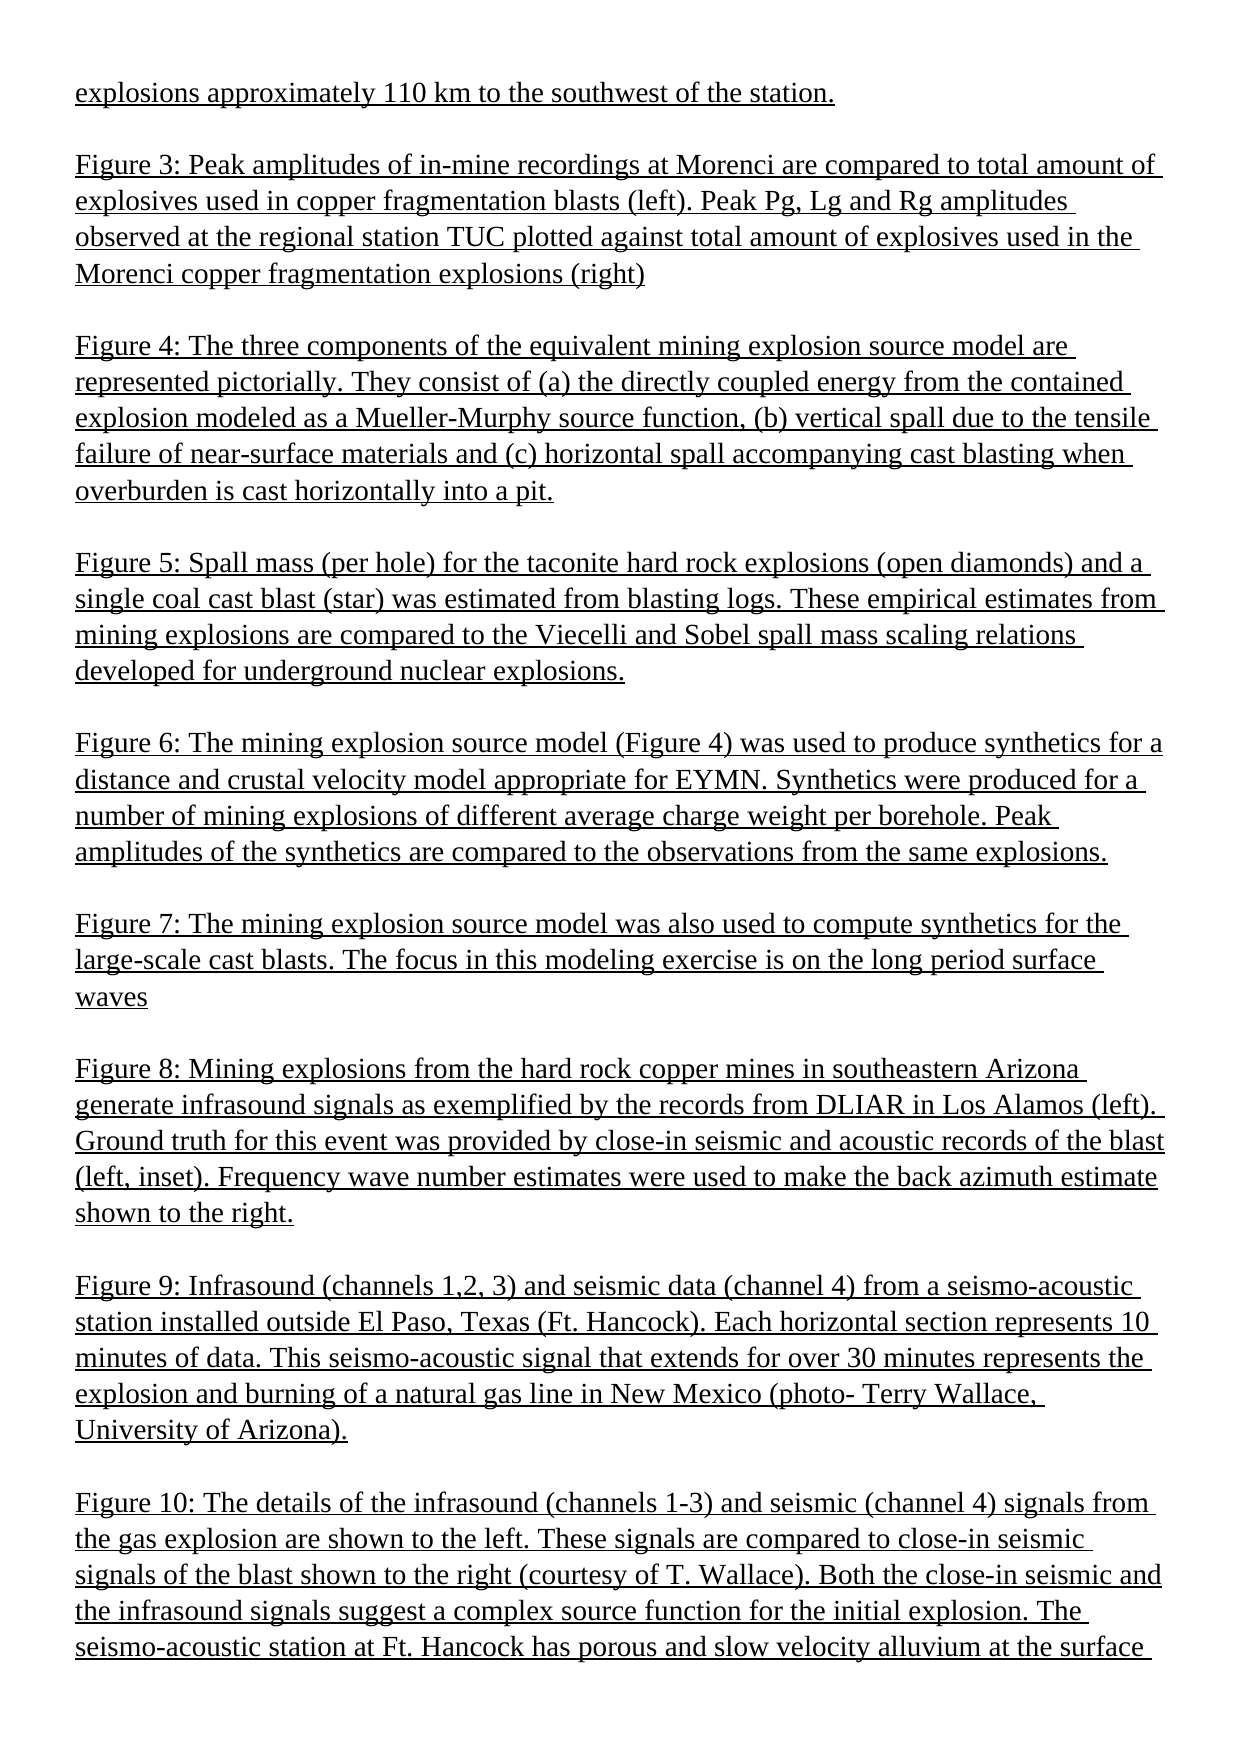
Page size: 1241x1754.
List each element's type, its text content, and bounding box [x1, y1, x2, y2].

text Figure 8: Mining explosions from the hard rock copper mines in southeastern Arizona generate infrasound signals as exemplified by the records from DLIAR in Los Alamos (left). Ground truth for this event was provided by close-in seismic and acoustic records of the blast (left, inset). Frequency wave number estimates were used to make the back azimuth estimate shown to the right. [75, 1118, 1165, 1152]
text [75, 1485, 1165, 1663]
text Figure 8: Mining explosions from the hard rock copper mines in southeastern Arizona generate infrasound signals as exemplified by the records from DLIAR in Los Alamos (left). Ground truth for this event was provided by close-in seismic and acoustic records of the blast (left, inset). Frequency wave number estimates were used to make the back azimuth estimate shown to the right. [75, 1154, 1165, 1229]
text Figure 9: Infrasound (channels 1,2, 3) and seismic data (channel 4) from a seismo-acoustic station installed outside El Paso, Texas (Ft. Hancock). Each horizontal section represents 10 minutes of data. This seismo-acoustic signal that extends for over 30 minutes represents the explosion and burning of a natural gas line in New Mexico (photo- Terry Wallace, University of Arizona). [75, 1268, 1165, 1446]
text Figure 4: The three components of the equivalent mining explosion source model are represented pictorially. They consist of (a) the directly coupled energy from the contained explosion modeled as a Mueller-Murphy source function, (b) vertical spall due to the tensile failure of near-surface materials and (c) horizontal spall accompanying cast blasting when overburden is cast horizontally into a pit. [75, 328, 1165, 506]
text explosions approximately 110 km to the southwest of the station. [75, 75, 1165, 108]
text Figure 5: Spall mass (per hole) for the taconite hard rock explosions (open diamonds) and a single coal cast blast (star) was estimated from blasting logs. These empirical estimates from mining explosions are compared to the Viecelli and Sobel spall mass scaling relations developed for underground nuclear explosions. [75, 612, 1165, 687]
text Figure 5: Spall mass (per hole) for the taconite hard rock explosions (open diamonds) and a single coal cast blast (star) was estimated from blasting logs. These empirical estimates from mining explosions are compared to the Viecelli and Sobel spall mass scaling relations developed for underground nuclear explosions. [75, 545, 1165, 610]
text Figure 3: Peak amplitudes of in-mine recordings at Morenci are compared to total amount of explosives used in copper fragmentation blasts (left). Peak Pg, Lg and Rg amplitudes observed at the regional station TUC plotted against total amount of explosives used in the Morenci copper fragmentation explosions (right) [75, 147, 1165, 289]
text Figure 7: The mining explosion source model was also used to compute synthetics for the large-scale cast blasts. The focus in this modeling exercise is on the long period surface waves [75, 906, 1165, 1012]
text Figure 8: Mining explosions from the hard rock copper mines in southeastern Arizona generate infrasound signals as exemplified by the records from DLIAR in Los Alamos (left). Ground truth for this event was provided by close-in seismic and acoustic records of the blast (left, inset). Frequency wave number estimates were used to make the back azimuth estimate shown to the right. [75, 1051, 1165, 1116]
text Figure 6: The mining explosion source model (Figure 4) was used to produce synthetics for a distance and crustal velocity model appropriate for EYMN. Synthetics were produced for a number of mining explosions of different average charge weight per borehole. Peak amplitudes of the synthetics are compared to the observations from the same explosions. [75, 726, 1165, 868]
